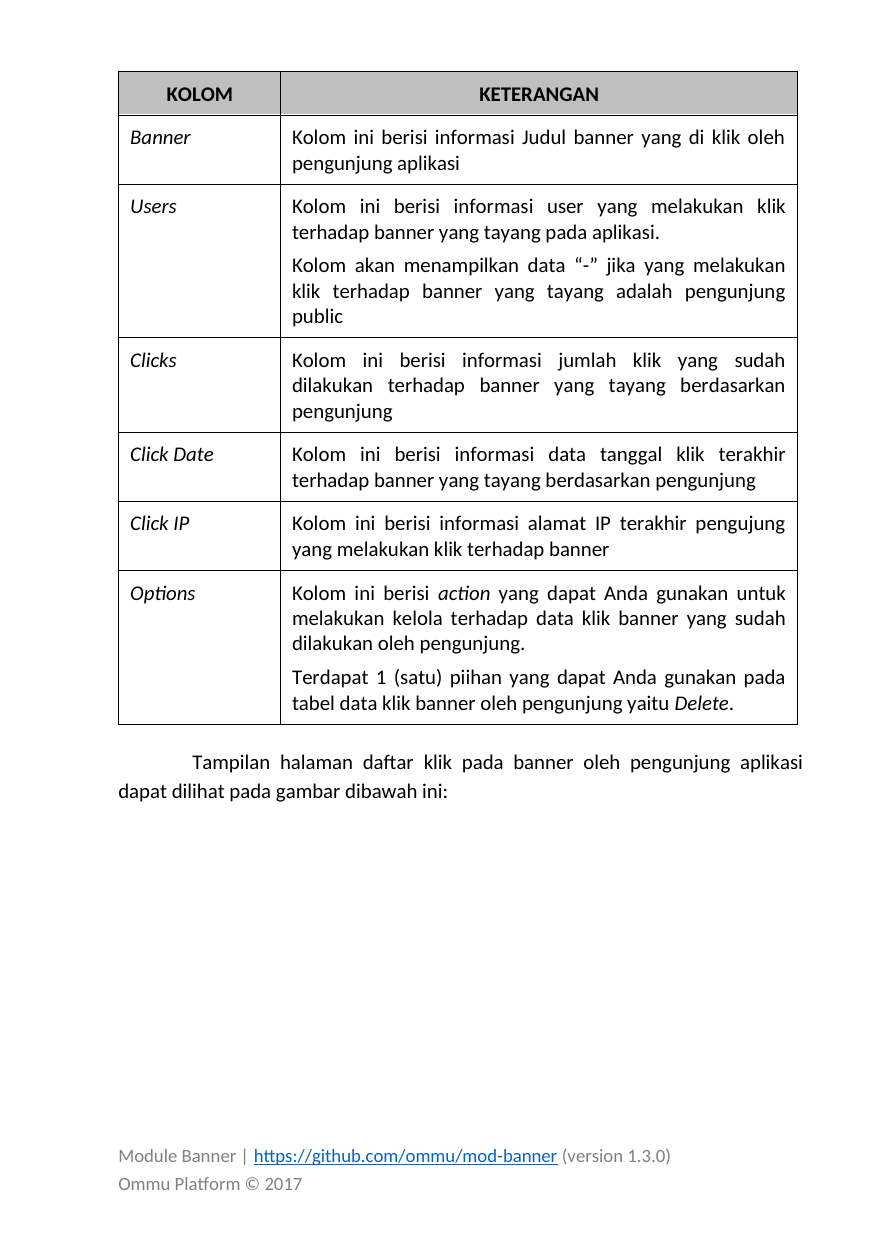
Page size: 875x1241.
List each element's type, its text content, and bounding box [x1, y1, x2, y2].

table_cell Kolom ini berisi informasi alamat IP terakhir pengujung yang melakukan klik terhadap banner [281, 502, 797, 570]
table_cell Click Date [119, 433, 280, 501]
table_cell Clicks [119, 338, 280, 432]
table_cell Kolom ini berisi informasi jumlah klik yang sudah dilakukan terhadap banner yang tayang berdasarkan pengunjung [281, 338, 797, 432]
table_cell Click IP [119, 502, 280, 570]
table_cell Kolom ini berisi informasi Judul banner yang di klik oleh pengunjung aplikasi [281, 116, 797, 183]
table_cell Kolom ini berisi informasi data tanggal klik terakhir terhadap banner yang tayang berdasarkan pengunjung [281, 433, 797, 501]
table_header KOLOM [119, 72, 280, 114]
table_cell Banner [119, 116, 280, 183]
table_cell Options [119, 571, 280, 723]
table_cell Kolom ini berisi informasi user yang melakukan klik terhadap banner yang tayang pada aplikasi. Kolom akan menampilkan data “-” jika yang melakukan klik terhadap banner yang tayang adalah pengunjung public [281, 185, 797, 337]
table_cell Kolom ini berisi action yang dapat Anda gunakan untuk melakukan kelola terhadap data klik banner yang sudah dilakukan oleh pengunjung. Terdapat 1 (satu) piihan yang dapat Anda gunakan pada tabel data klik banner oleh pengunjung yaitu Delete. [281, 571, 797, 723]
table_header KETERANGAN [281, 72, 797, 114]
text Tampilan halaman daftar klik pada banner oleh pengunjung aplikasi dapat dilihat pada gambar dibawah ini: [118, 749, 803, 804]
table_cell Users [119, 185, 280, 337]
